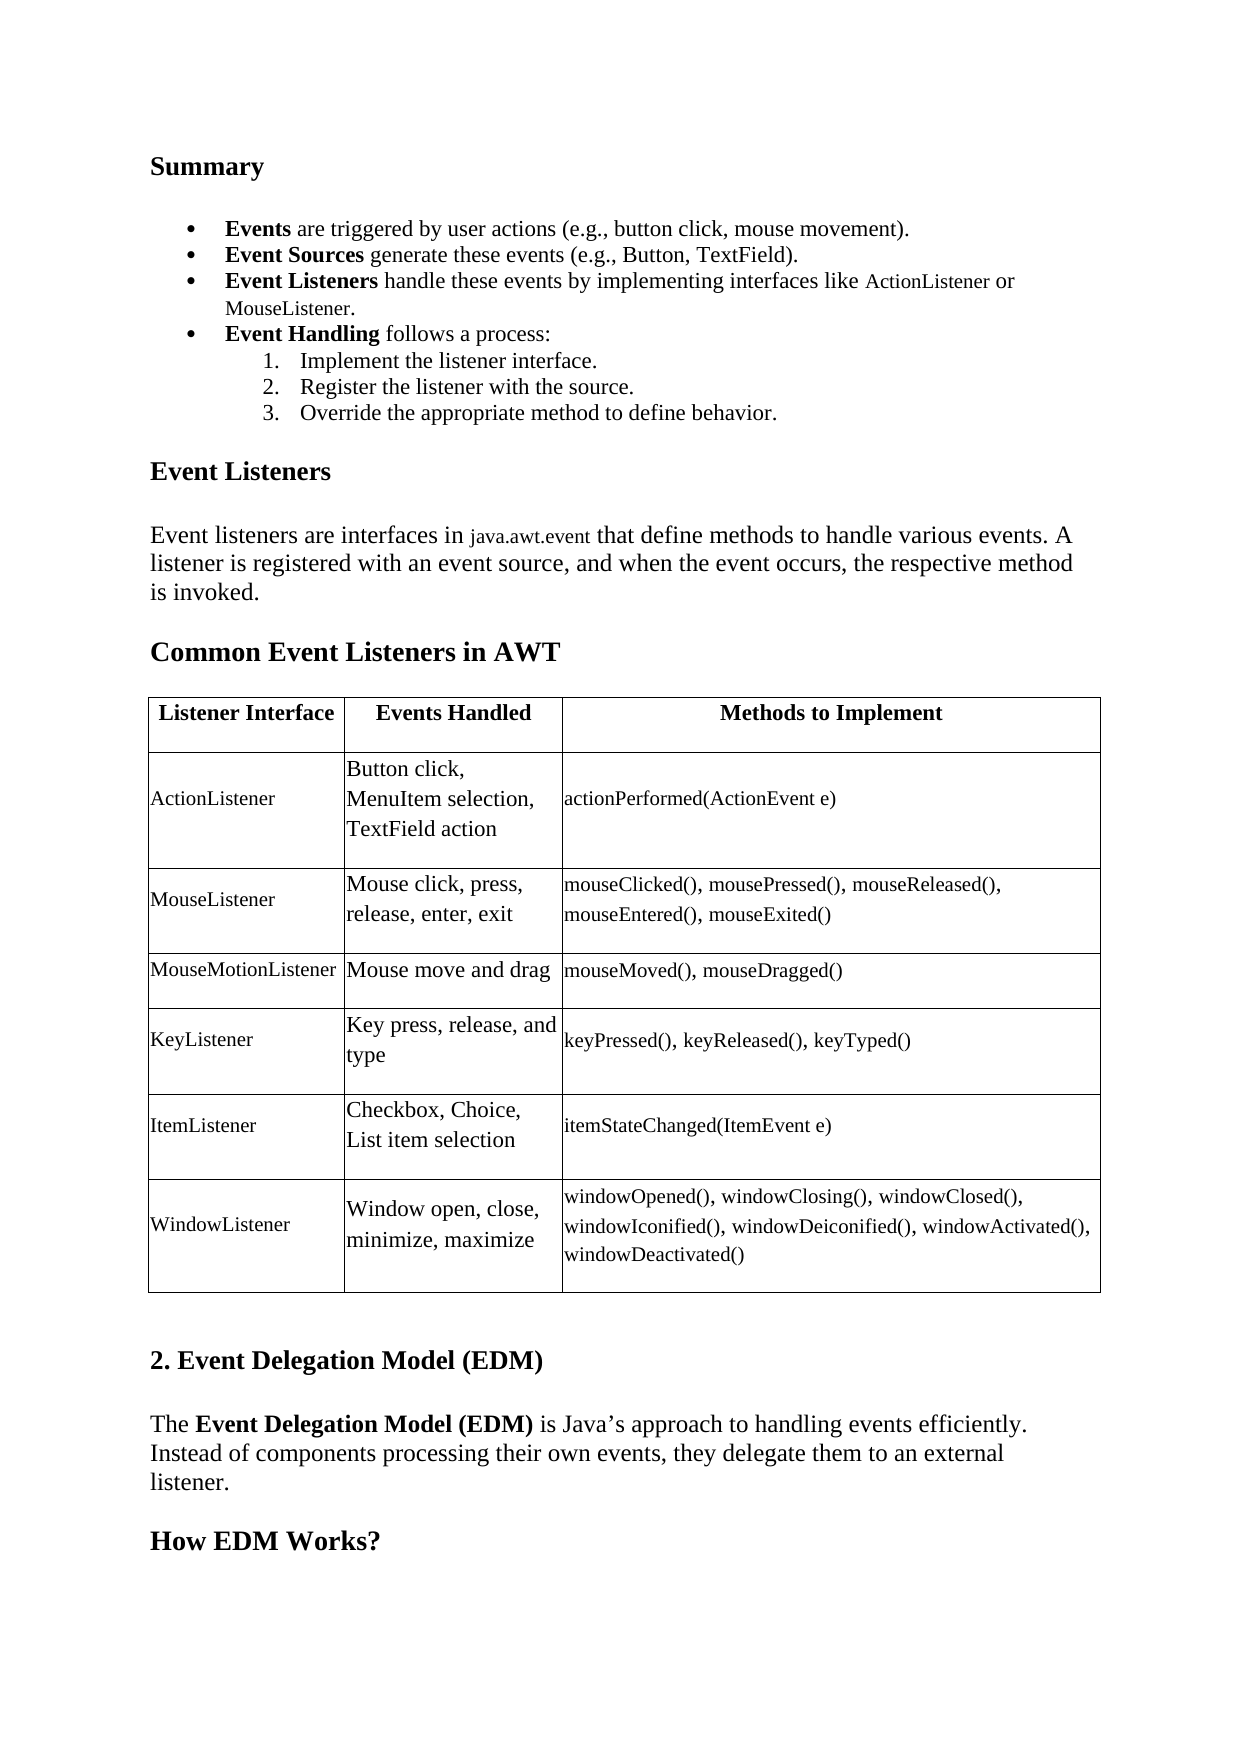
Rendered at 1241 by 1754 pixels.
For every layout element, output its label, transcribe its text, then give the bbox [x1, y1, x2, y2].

list Register the listener with the source. [262, 373, 1090, 399]
table_cell MouseMotionListener [149, 954, 344, 1008]
subtitle How EDM Works? [150, 1524, 1090, 1557]
list Event Sources generate these events (e.g., Button, TextField). [187, 241, 1090, 268]
list Events are triggered by user actions (e.g., button click, mouse movement). [187, 215, 1090, 241]
table_cell itemStateChanged(ItemEvent e) [563, 1095, 1100, 1179]
list Event Listeners handle these events by implementing interfaces like ActionListener or MouseListener. [187, 268, 1090, 320]
table_cell ActionListener [149, 753, 344, 868]
table_cell MouseListener [149, 869, 344, 953]
table_cell ItemListener [149, 1095, 344, 1179]
text Event listeners are interfaces in java.awt.event that define methods to handle various events. A listener is registered with an event source, and when the event occurs, the respective method is invoked. [150, 520, 1090, 606]
table_cell Mouse click, press, release, enter, exit [345, 869, 562, 953]
table_header Events Handled [345, 698, 562, 752]
table_cell Mouse move and drag [345, 954, 562, 1008]
list Override the appropriate method to define behavior. [262, 399, 1090, 426]
table_header Methods to Implement [563, 698, 1100, 752]
list Implement the listener interface. [262, 347, 1090, 373]
table_cell KeyListener [149, 1009, 344, 1094]
subtitle Summary [150, 150, 1090, 181]
subtitle Common Event Listeners in AWT [150, 635, 1090, 668]
list Event Handling follows a process: [187, 320, 1090, 347]
text The Event Delegation Model (EDM) is Java’s approach to handling events efficiently. Instead of components processing their own events, they delegate them to an external listener. [150, 1409, 1090, 1495]
subtitle Event Listeners [150, 455, 1090, 486]
table_cell mouseClicked(), mousePressed(), mouseReleased(), mouseEntered(), mouseExited() [563, 869, 1100, 953]
table_cell keyPressed(), keyReleased(), keyTyped() [563, 1009, 1100, 1094]
table_cell WindowListener [149, 1180, 344, 1292]
table_cell Window open, close, minimize, maximize [345, 1180, 562, 1292]
table_cell mouseMoved(), mouseDragged() [563, 954, 1100, 1008]
table_cell Checkbox, Choice, List item selection [345, 1095, 562, 1179]
table_cell Button click, MenuItem selection, TextField action [345, 753, 562, 868]
table_cell actionPerformed(ActionEvent e) [563, 753, 1100, 868]
table_header Listener Interface [149, 698, 344, 752]
subtitle 2. Event Delegation Model (EDM) [150, 1344, 1090, 1375]
table_cell windowOpened(), windowClosing(), windowClosed(), windowIconified(), windowDeiconified(), windowActivated(), windowDeactivated() [563, 1180, 1100, 1292]
table_cell Key press, release, and type [345, 1009, 562, 1094]
